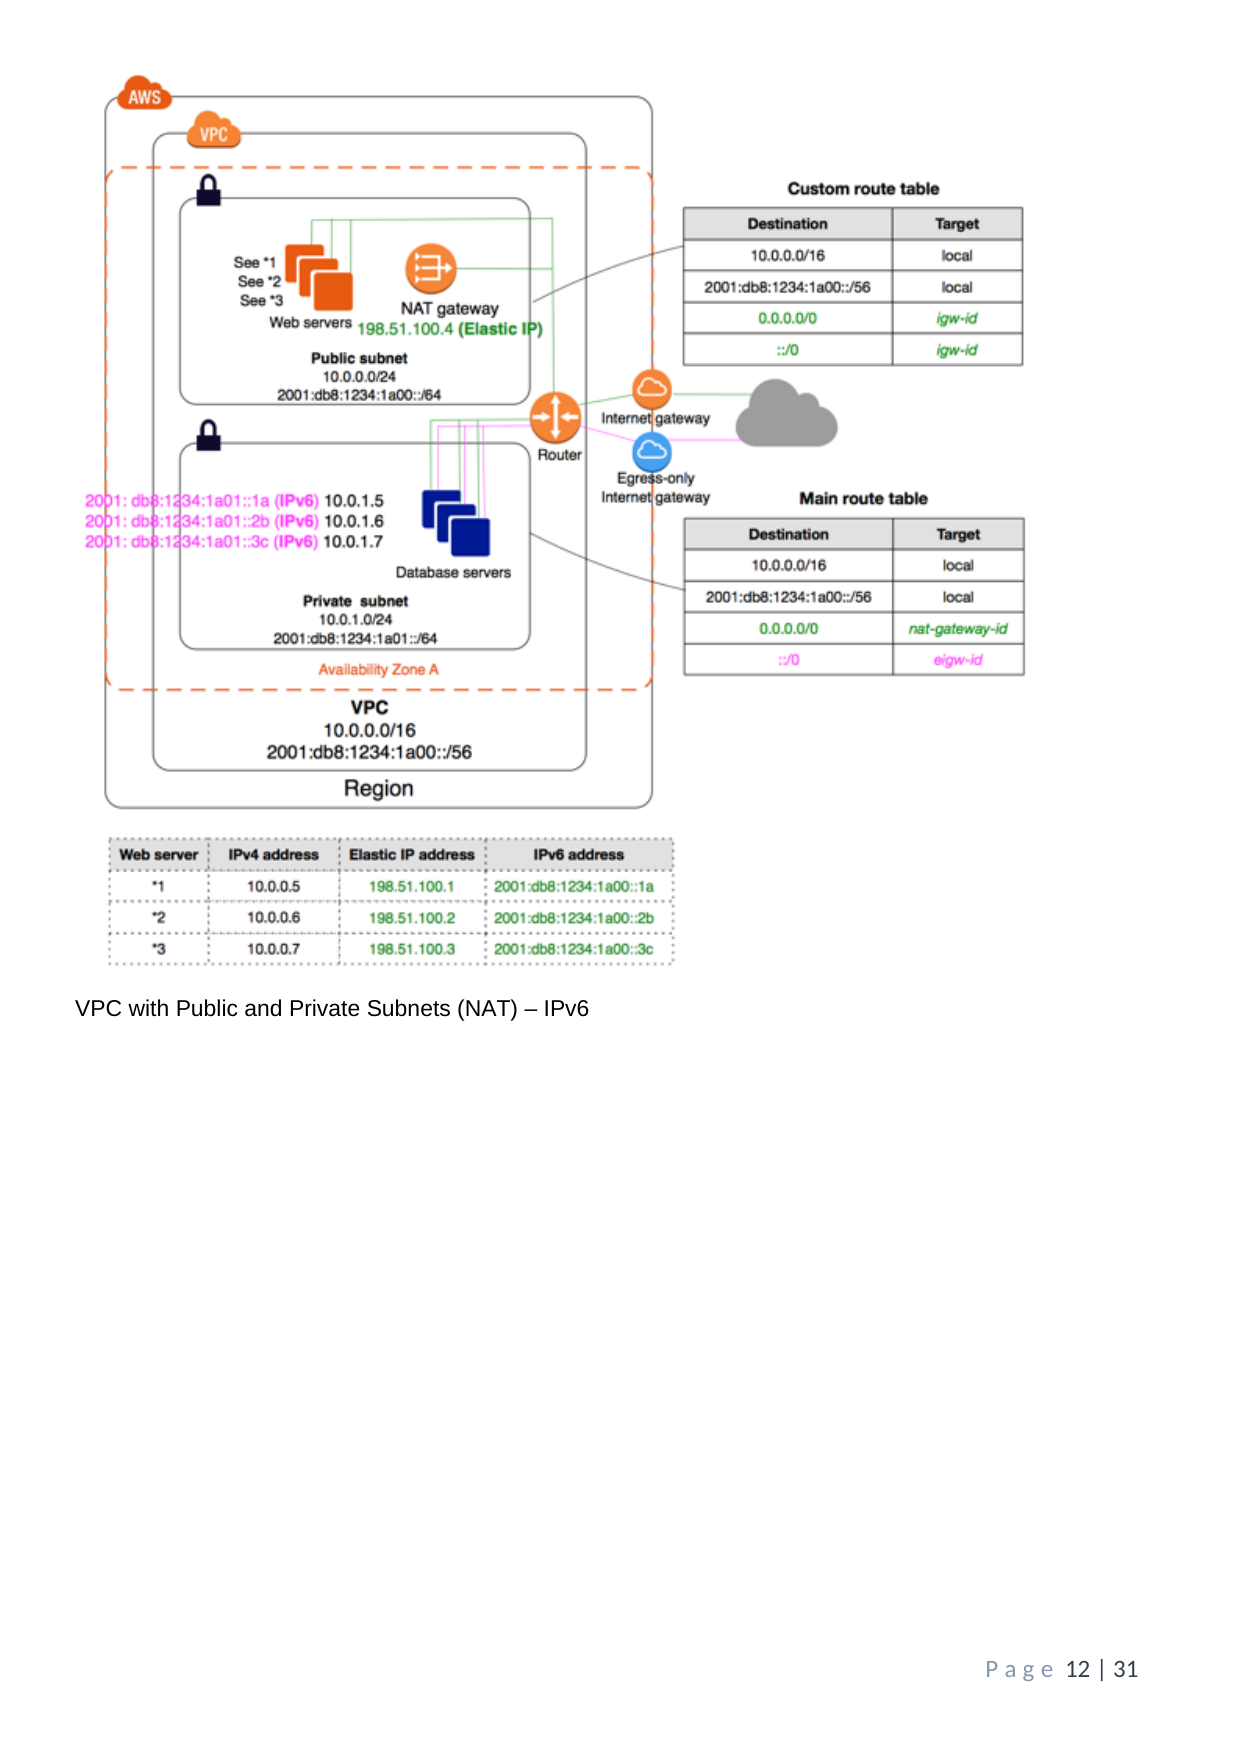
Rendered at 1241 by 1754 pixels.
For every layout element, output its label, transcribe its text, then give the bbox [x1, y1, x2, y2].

picture [75, 75, 1033, 969]
text VPC with Public and Private Subnets (NAT) – IPv6 [75, 995, 1165, 1021]
